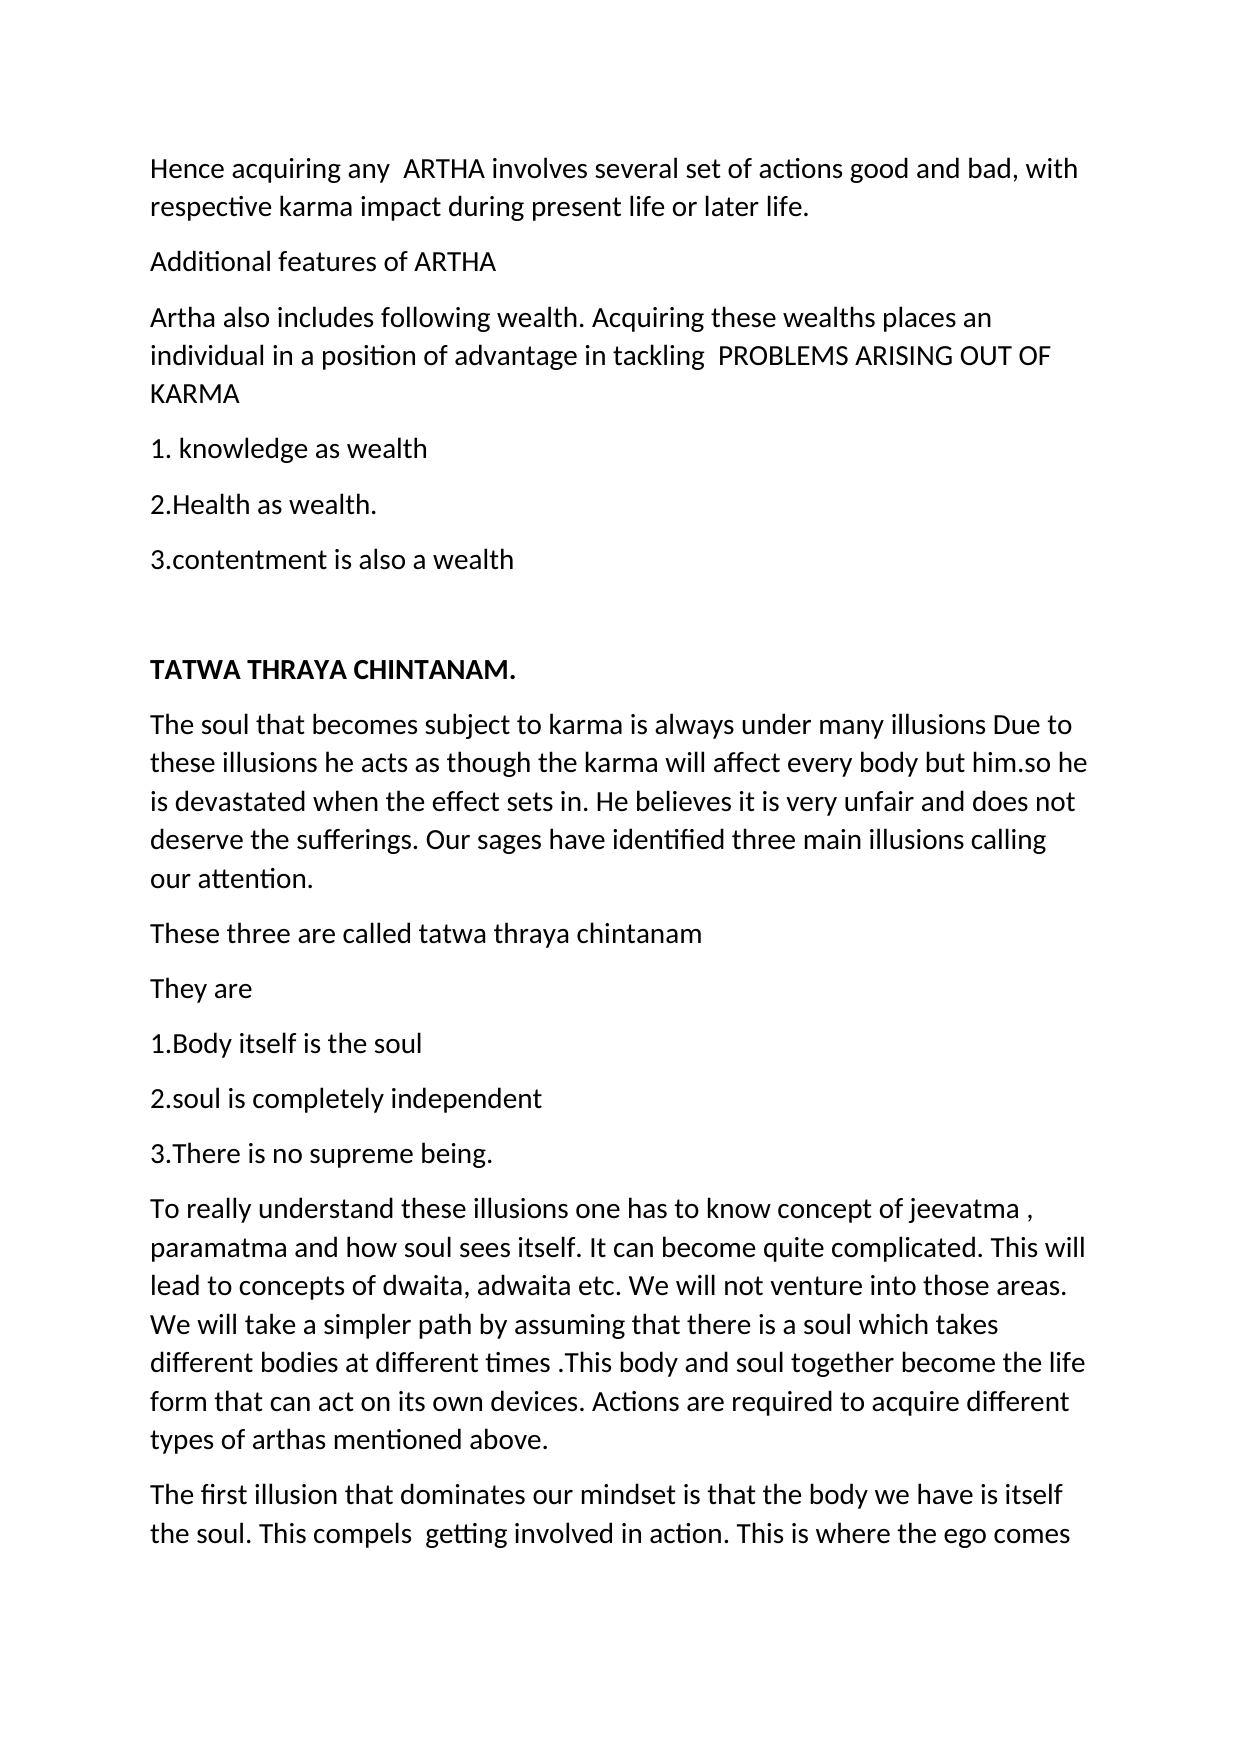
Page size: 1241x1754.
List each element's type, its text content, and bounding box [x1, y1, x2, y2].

text TATWA THRAYA CHINTANAM. [150, 651, 1090, 687]
text 2.Health as wealth. [150, 486, 1090, 521]
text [150, 1476, 1090, 1550]
text These three are called tatwa thraya chintanam [150, 915, 1090, 951]
text 2.soul is completely independent [150, 1080, 1090, 1116]
text The soul that becomes subject to karma is always under many illusions Due to these illusions he acts as though the karma will affect every body but him.so he is devastated when the effect sets in. He believes it is very unfair and does not deserve the sufferings. Our sages have identified three main illusions calling our attention. [150, 706, 1090, 896]
text They are [150, 970, 1090, 1006]
text 1.Body itself is the soul [150, 1025, 1090, 1061]
text Artha also includes following wealth. Acquiring these wealths places an individual in a position of advantage in tackling PROBLEMS ARISING OUT OF KARMA [150, 299, 1090, 411]
text 3.contentment is also a wealth [150, 541, 1090, 576]
text Additional features of ARTHA [150, 243, 1090, 279]
text 3.There is no supreme being. [150, 1135, 1090, 1171]
text Hence acquiring any ARTHA involves several set of actions good and bad, with respective karma impact during present life or later life. [150, 150, 1090, 224]
text 1. knowledge as wealth [150, 431, 1090, 466]
text To really understand these illusions one has to know concept of jeevatma , paramatma and how soul sees itself. It can become quite complicated. This will lead to concepts of dwaita, adwaita etc. We will not venture into those areas. We will take a simpler path by assuming that there is a soul which takes different bodies at different times .This body and soul together become the life form that can act on its own devices. Actions are required to acquire different types of arthas mentioned above. [150, 1191, 1090, 1457]
